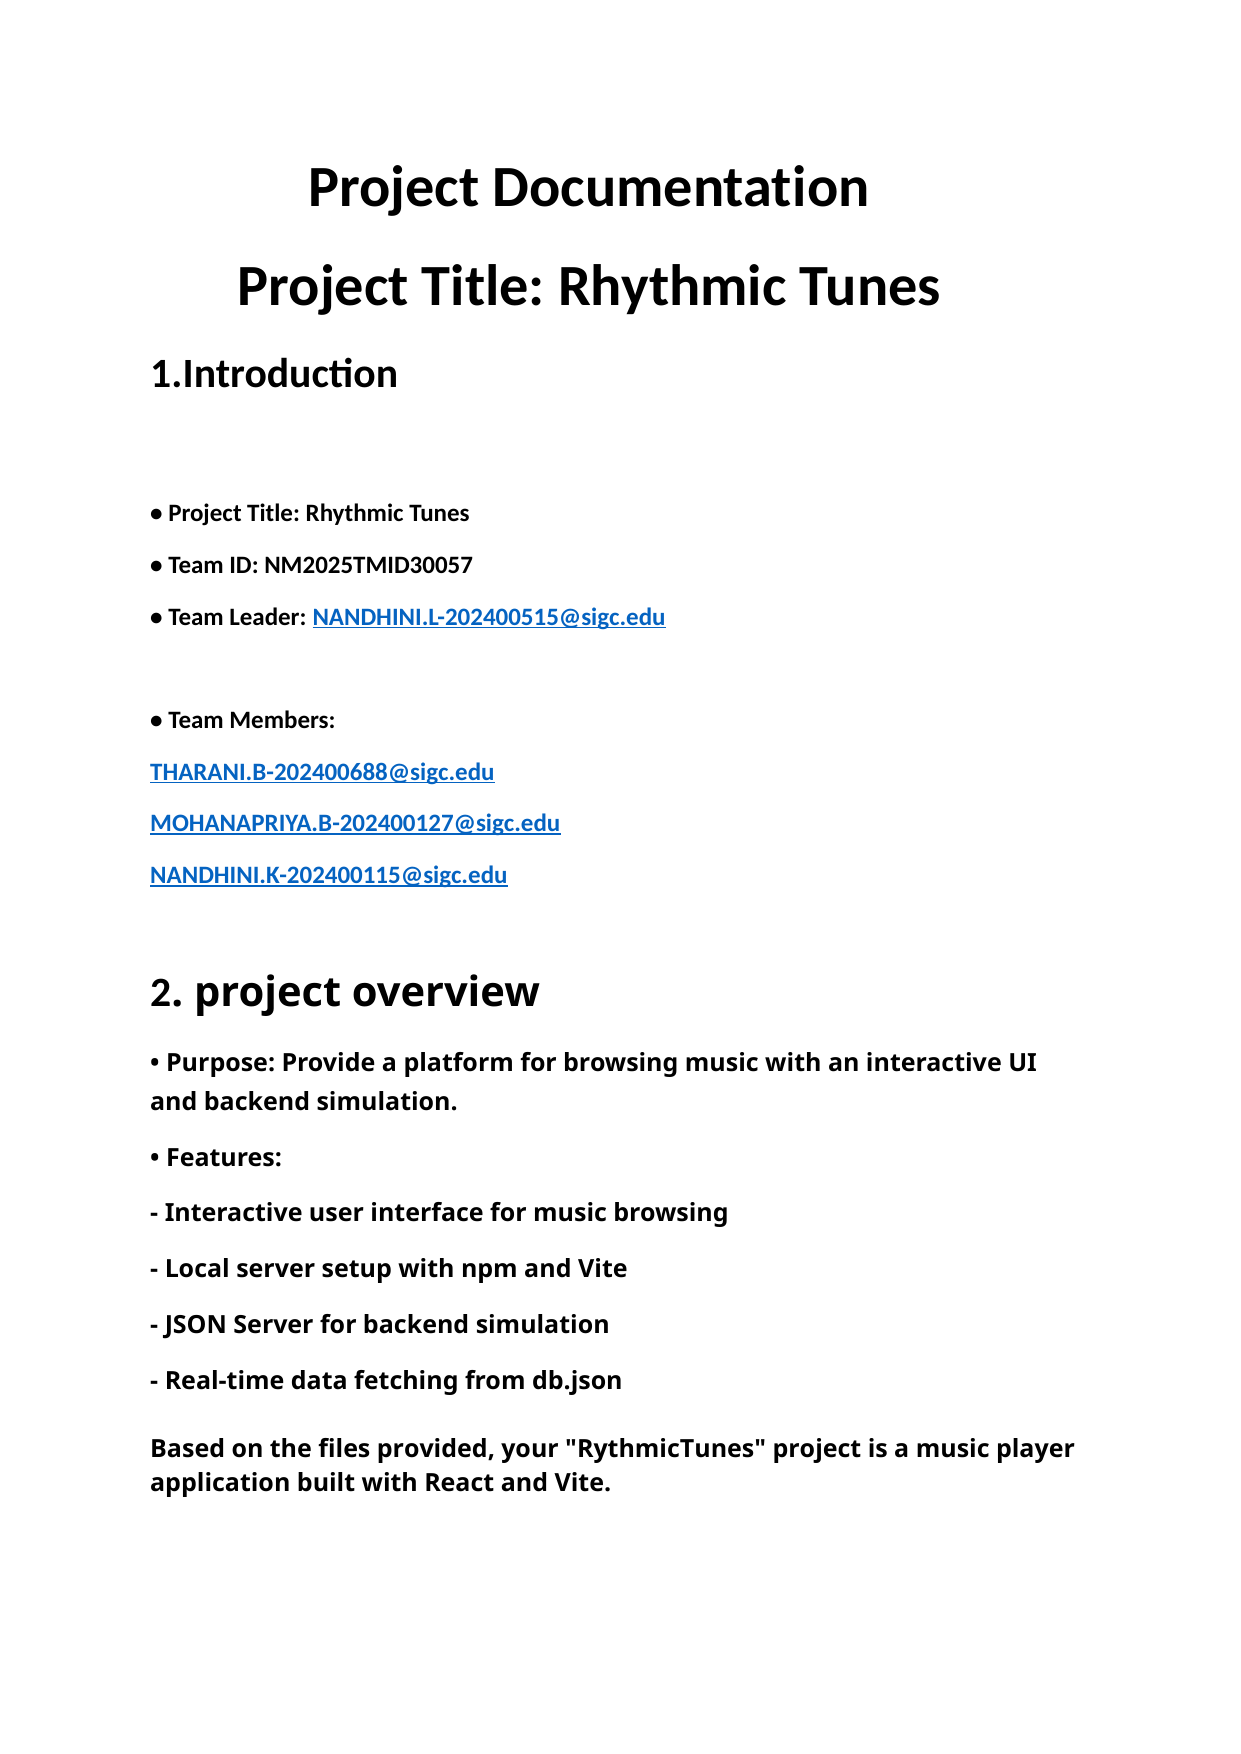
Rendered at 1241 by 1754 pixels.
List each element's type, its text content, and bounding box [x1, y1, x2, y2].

text • Team ID: NM2025TMID30057 [150, 549, 1090, 579]
text • Features: [150, 1139, 1090, 1173]
text • Project Title: Rhythmic Tunes [150, 497, 1090, 528]
text - Local server setup with npm and Vite [150, 1251, 1090, 1285]
text NANDHINI.K-202400115@sigc.edu [150, 859, 1090, 889]
text THARANI.B-202400688@sigc.edu [150, 756, 1090, 786]
text 2. project overview [150, 962, 1090, 1019]
text Based on the files provided, your "RythmicTunes" project is a music player application built with React and Vite. [150, 1431, 1090, 1499]
text • Purpose: Provide a platform for browsing music with an interactive UI and backend simulation. [150, 1044, 1090, 1117]
text • Team Members: [150, 704, 1090, 734]
text - Real-time data fetching from db.json [150, 1362, 1090, 1397]
list Introduction [150, 347, 1090, 398]
text Project Documentation [150, 150, 1090, 221]
text - JSON Server for backend simulation [150, 1307, 1090, 1341]
text • Team Leader: NANDHINI.L-202400515@sigc.edu [150, 601, 1090, 631]
text Project Title: Rhythmic Tunes [150, 248, 1090, 320]
text MOHANAPRIYA.B-202400127@sigc.edu [150, 807, 1090, 838]
text - Interactive user interface for music browsing [150, 1195, 1090, 1229]
